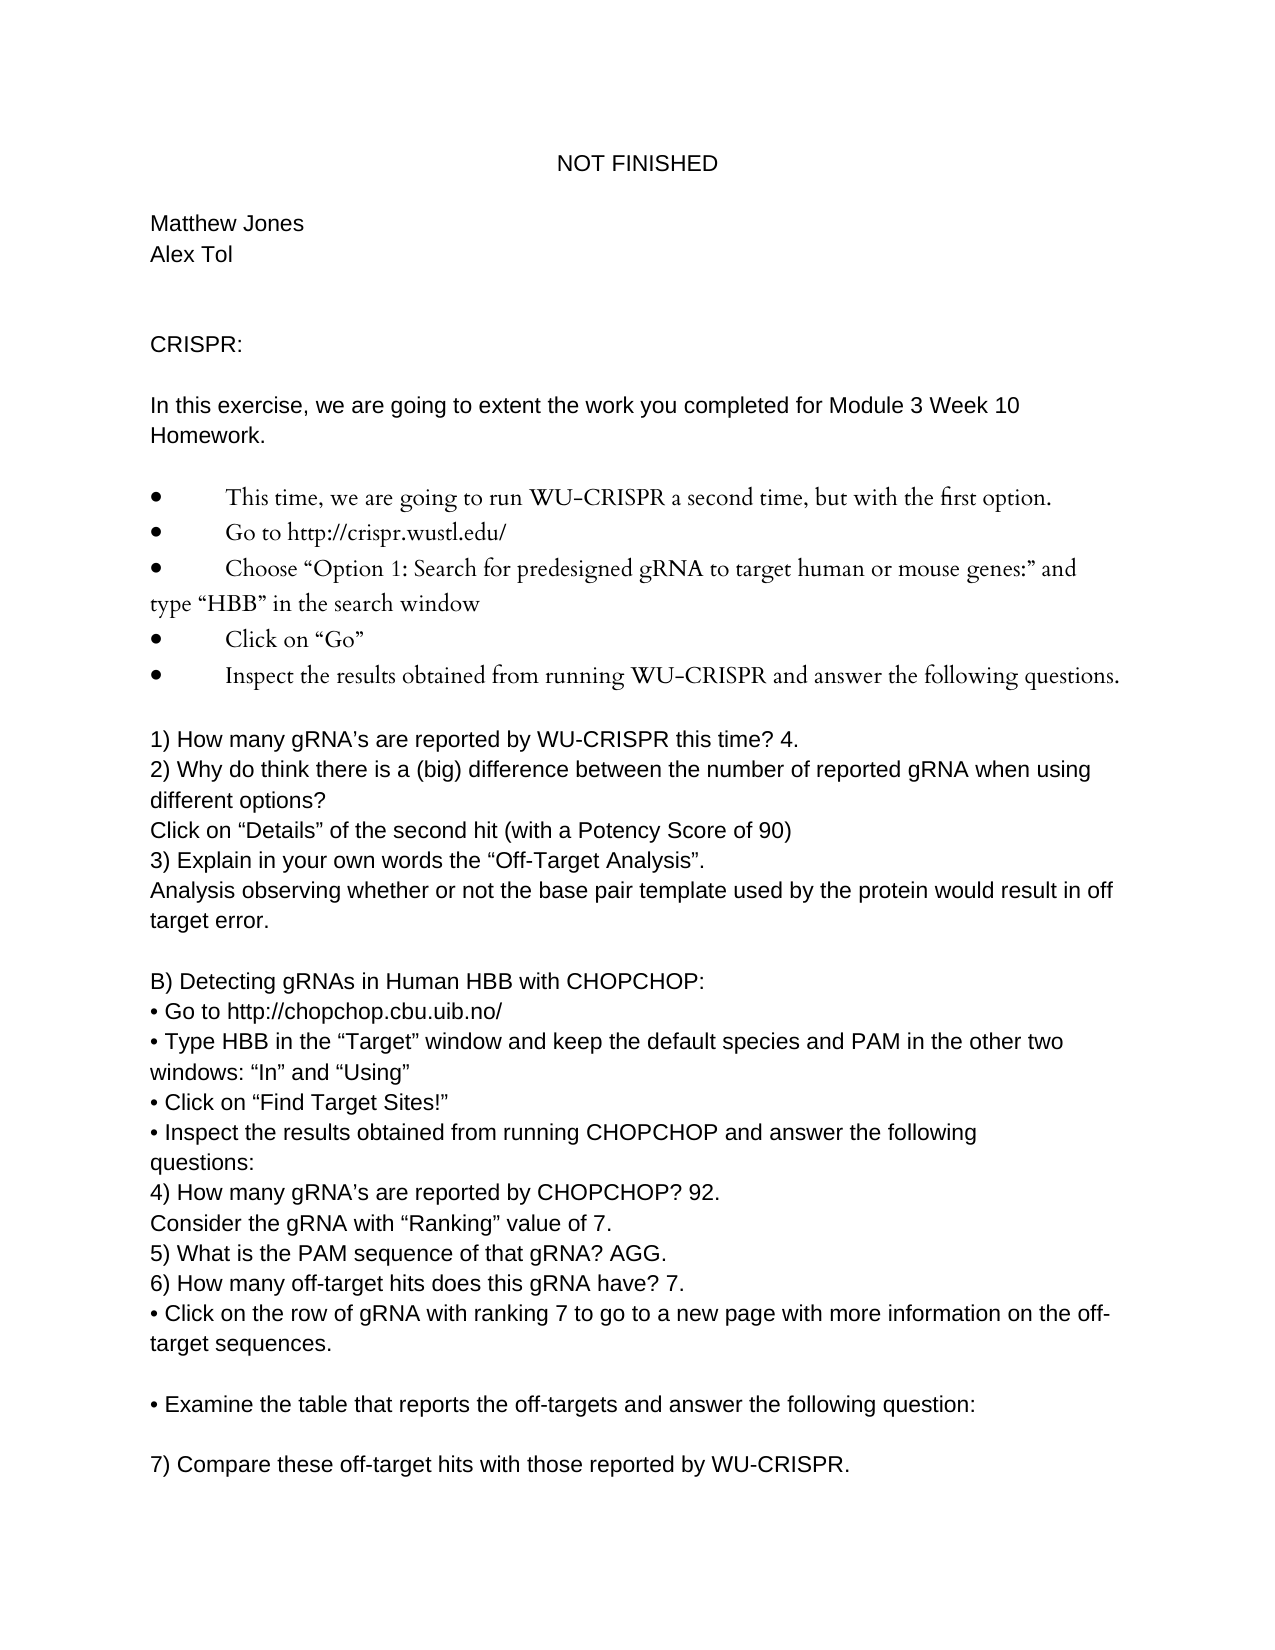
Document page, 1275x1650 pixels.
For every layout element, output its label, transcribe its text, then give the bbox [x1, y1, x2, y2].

text 7) Compare these off-target hits with those reported by WU-CRISPR. [150, 1451, 1125, 1478]
text Matthew Jones [150, 210, 1125, 237]
text • Click on “Find Target Sites!” [150, 1089, 1125, 1115]
text 5) What is the PAM sequence of that gRNA? AGG. [150, 1240, 1125, 1266]
text questions: [150, 1149, 1125, 1176]
text windows: “In” and “Using” [150, 1058, 1125, 1085]
text • Type HBB in the “Target” window and keep the default species and PAM in the other two [150, 1028, 1125, 1055]
text ⦁ Click on “Go” [150, 625, 1125, 656]
text In this exercise, we are going to extent the work you completed for Module 3 Week 10 Homework. [150, 392, 1125, 448]
text NOT FINISHED [150, 150, 1125, 176]
text ⦁ Go to http://crispr.wustl.edu/ [150, 518, 1125, 549]
text 4) How many gRNA’s are reported by CHOPCHOP? 92. [150, 1179, 1125, 1206]
text ⦁ Choose “Option 1: Search for predesigned gRNA to target human or mouse genes:” and type “HBB” in the search window [150, 553, 1125, 620]
text ⦁ Inspect the results obtained from running WU-CRISPR and answer the following questions. [150, 660, 1125, 691]
text 1) How many gRNA’s are reported by WU-CRISPR this time? 4. [150, 726, 1125, 753]
text B) Detecting gRNAs in Human HBB with CHOPCHOP: [150, 968, 1125, 994]
text 2) Why do think there is a (big) difference between the number of reported gRNA when using different options? [150, 756, 1125, 813]
text ⦁ This time, we are going to run WU-CRISPR a second time, but with the first option. [150, 482, 1125, 513]
text Consider the gRNA with “Ranking” value of 7. [150, 1209, 1125, 1236]
text Alex Tol [150, 241, 1125, 267]
text Click on “Details” of the second hit (with a Potency Score of 90) [150, 817, 1125, 843]
text 3) Explain in your own words the “Off-Target Analysis”. [150, 847, 1125, 873]
text Analysis observing whether or not the base pair template used by the protein would result in off target error. [150, 877, 1125, 934]
text • Click on the row of gRNA with ranking 7 to go to a new page with more information on the off-target sequences. [150, 1300, 1125, 1357]
text CRISPR: [150, 331, 1125, 358]
text • Examine the table that reports the off-targets and answer the following question: [150, 1391, 1125, 1417]
text • Inspect the results obtained from running CHOPCHOP and answer the following [150, 1119, 1125, 1145]
text • Go to http://chopchop.cbu.uib.no/ [150, 998, 1125, 1024]
text 6) How many off-target hits does this gRNA have? 7. [150, 1270, 1125, 1296]
